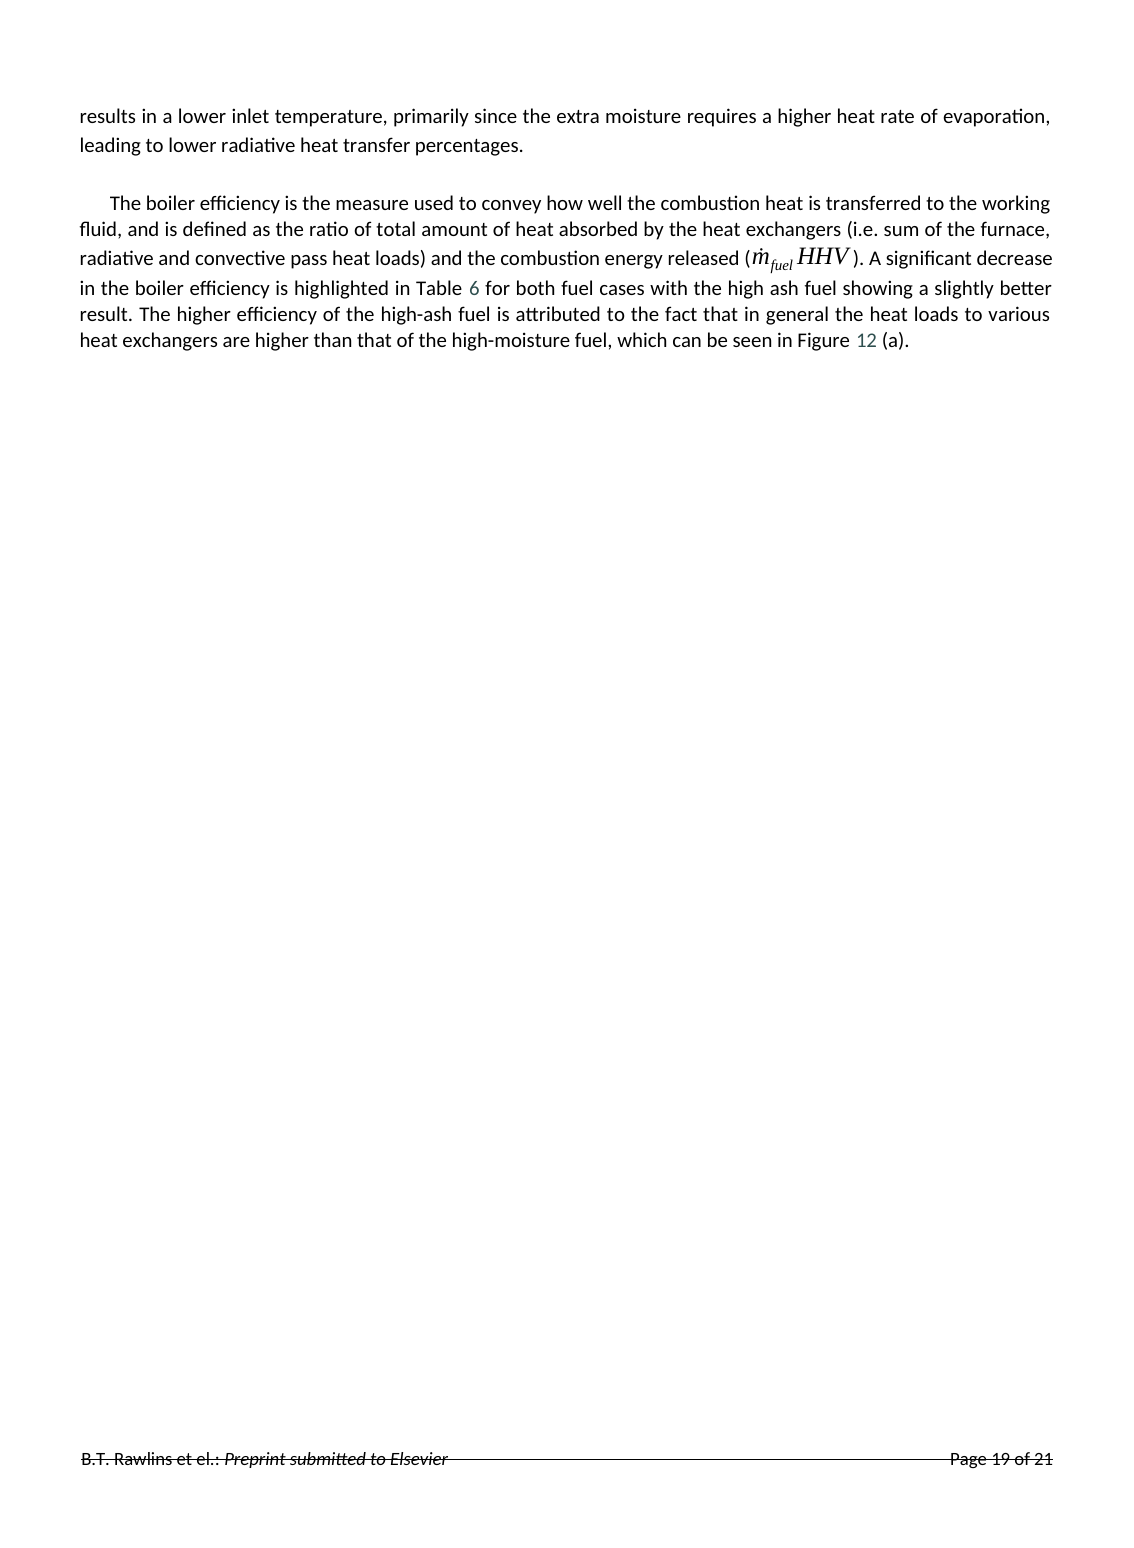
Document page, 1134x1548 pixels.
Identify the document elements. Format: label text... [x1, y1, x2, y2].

text The boiler efficiency is the measure used to convey how well the combustion heat is transferred to the working fluid, and is defined as the ratio of total amount of heat absorbed by the heat exchangers (i.e. sum of the furnace, radiative and convective pass heat loads) and the combustion energy released (). A significant decrease in the boiler efficiency is highlighted in Table 6 for both fuel cases with the high ash fuel showing a slightly better result. The higher efficiency of the high-ash fuel is attributed to the fact that in general the heat loads to various heat exchangers are higher than that of the high-moisture fuel, which can be seen in Figure 12 (a). [79, 190, 1053, 352]
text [79, 103, 1053, 157]
